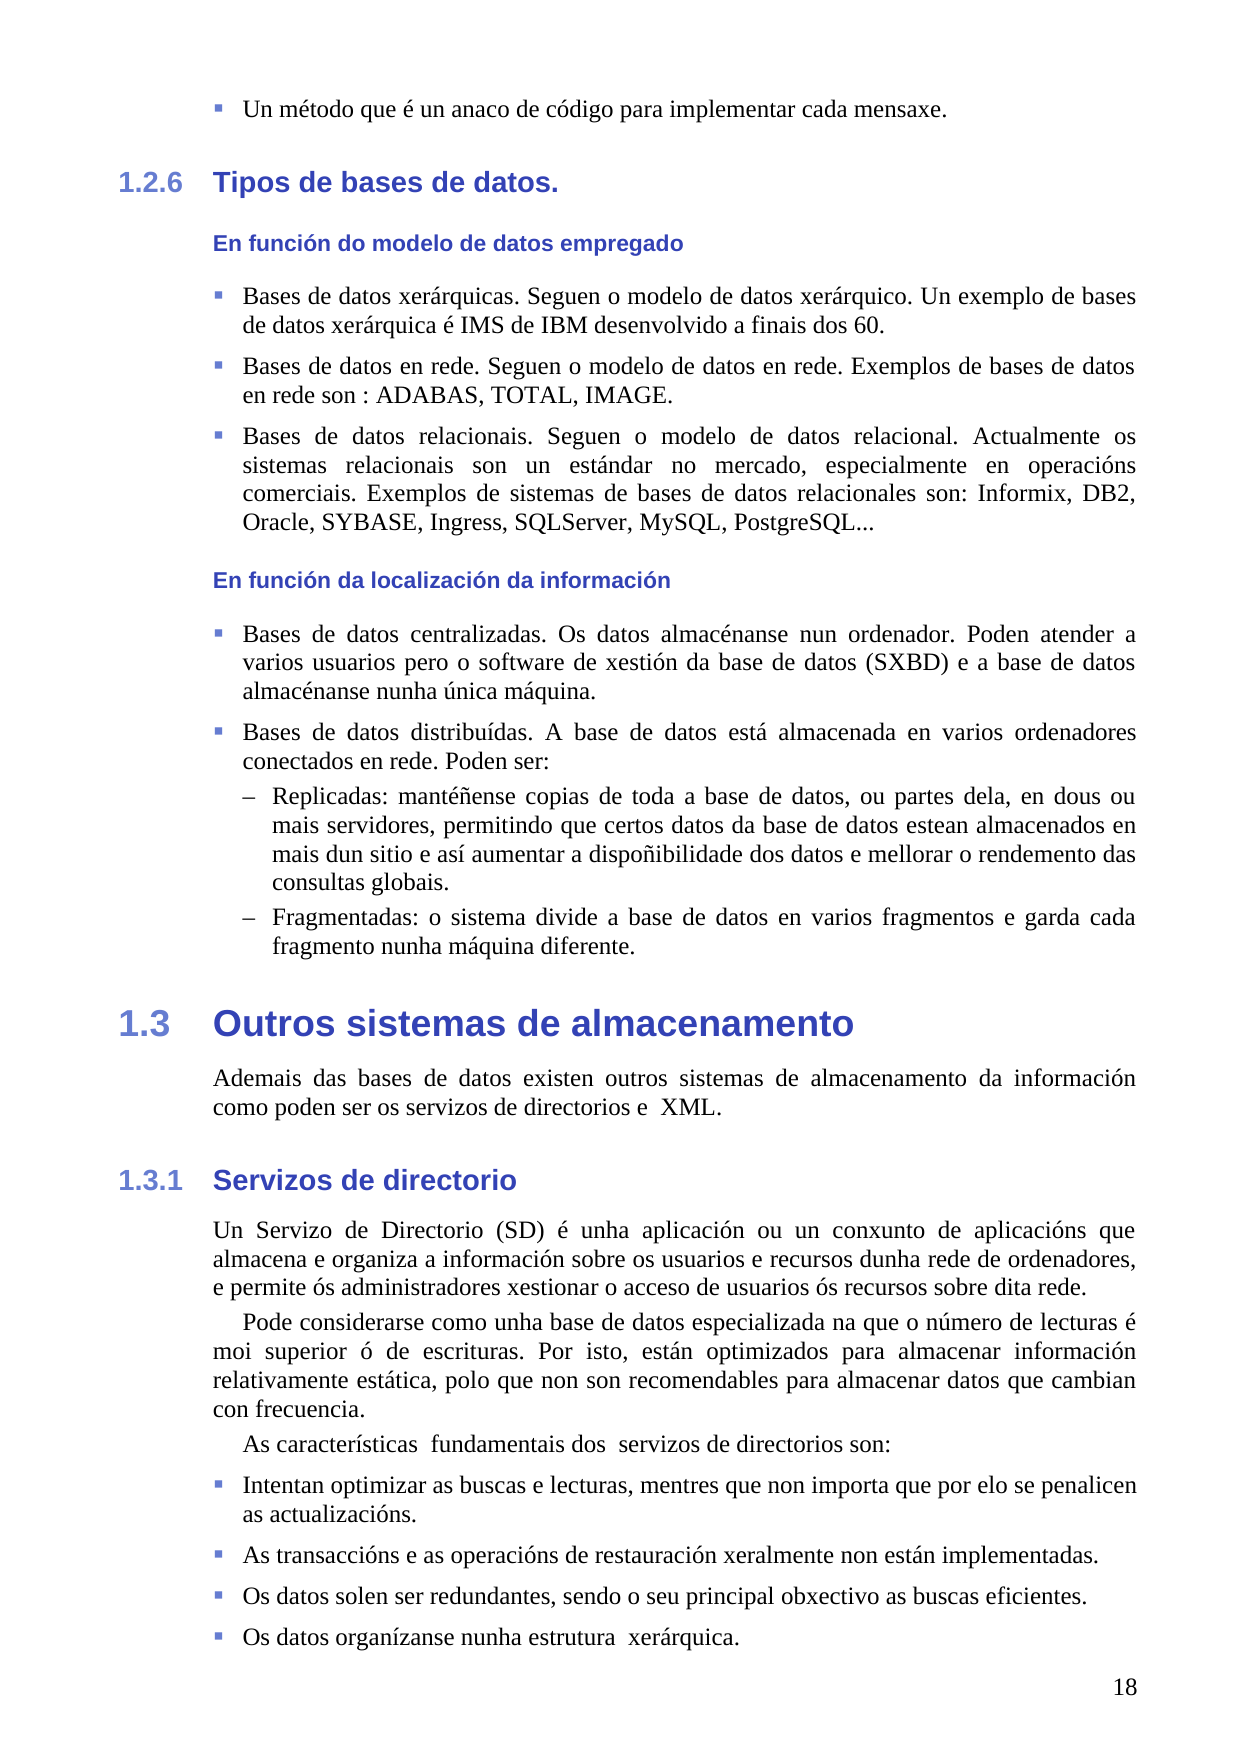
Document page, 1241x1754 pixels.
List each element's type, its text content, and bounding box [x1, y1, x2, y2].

text Pode considerarse como unha base de datos especializada na que o número de lecturas é moi superior ó de escrituras. Por isto, están optimizados para almacenar información relativamente estática, polo que non son recomendables para almacenar datos que cambian con frecuencia. [213, 1307, 1137, 1422]
text En función do modelo de datos empregado [213, 230, 1137, 256]
text Fragmentadas: o sistema divide a base de datos en varios fragmentos e garda cada fragmento nunha máquina diferente. [242, 902, 1137, 960]
text Os datos organízanse nunha estrutura xerárquica. [213, 1622, 1137, 1651]
text Replicadas: mantéñense copias de toda a base de datos, ou partes dela, en dous ou mais servidores, permitindo que certos datos da base de datos estean almacenados en mais dun sitio e así aumentar a dispoñibilidade dos datos e mellorar o rendemento das consultas globais. [242, 781, 1137, 896]
text Bases de datos relacionais. Seguen o modelo de datos relacional. Actualmente os sistemas relacionais son un estándar no mercado, especialmente en operacións comerciais. Exemplos de sistemas de bases de datos relacionales son: Informix, DB2, Oracle, SYBASE, Ingress, SQLServer, MySQL, PostgreSQL... [213, 421, 1137, 536]
text Bases de datos centralizadas. Os datos almacénanse nun ordenador. Poden atender a varios usuarios pero o software de xestión da base de datos (SXBD) e a base de datos almacénanse nunha única máquina. [213, 619, 1137, 705]
text Bases de datos xerárquicas. Seguen o modelo de datos xerárquico. Un exemplo de bases de datos xerárquica é IMS de IBM desenvolvido a finais dos 60. [213, 281, 1137, 338]
text Un Servizo de Directorio (SD) é unha aplicación ou un conxunto de aplicacións que almacena e organiza a información sobre os usuarios e recursos dunha rede de ordenadores, e permite ós administradores xestionar o acceso de usuarios ós recursos sobre dita rede. [213, 1215, 1137, 1301]
text As características fundamentais dos servizos de directorios son: [213, 1429, 1137, 1457]
text Un método que é un anaco de código para implementar cada mensaxe. [213, 94, 1137, 123]
text Tipos de bases de datos. [118, 165, 1137, 198]
text Servizos de directorio [118, 1163, 1137, 1196]
text As transaccións e as operacións de restauración xeralmente non están implementadas. [213, 1540, 1137, 1569]
text Outros sistemas de almacenamento [118, 1002, 1137, 1045]
text Bases de datos en rede. Seguen o modelo de datos en rede. Exemplos de bases de datos en rede son : ADABAS, TOTAL, IMAGE. [213, 351, 1137, 408]
text Intentan optimizar as buscas e lecturas, mentres que non importa que por elo se penalicen as actualizacións. [213, 1470, 1137, 1527]
text Os datos solen ser redundantes, sendo o seu principal obxectivo as buscas eficientes. [213, 1581, 1137, 1610]
text En función da localización da información [213, 567, 1137, 594]
text Bases de datos distribuídas. A base de datos está almacenada en varios ordenadores conectados en rede. Poden ser: [213, 717, 1137, 775]
text Ademais das bases de datos existen outros sistemas de almacenamento da información como poden ser os servizos de directorios e XML. [213, 1063, 1137, 1121]
